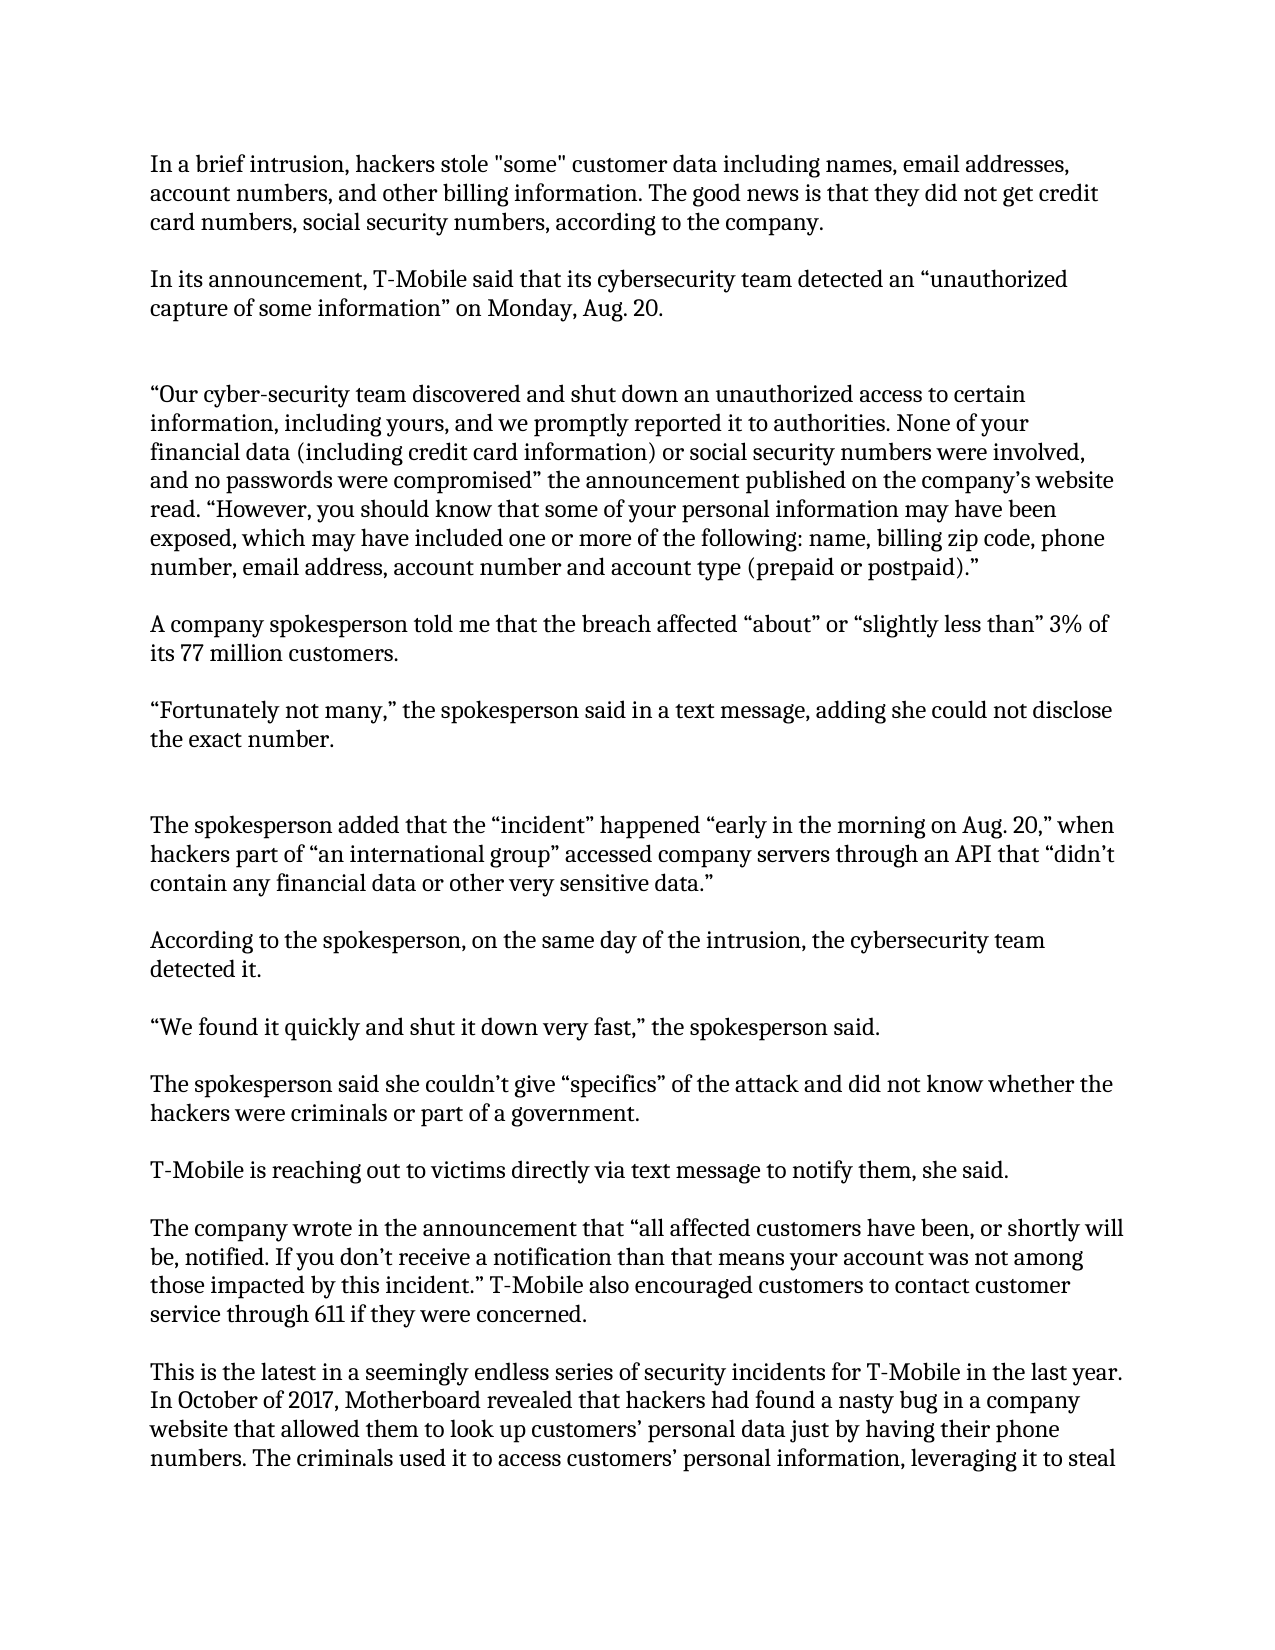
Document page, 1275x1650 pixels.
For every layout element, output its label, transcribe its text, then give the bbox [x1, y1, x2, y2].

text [150, 1357, 1125, 1472]
text In a brief intrusion, hackers stole "some" customer data including names, email addresses, account numbers, and other billing information. The good news is that they did not get credit card numbers, social security numbers, according to the company. [150, 150, 1125, 236]
text The spokesperson said she couldn’t give “specifics” of the attack and did not know whether the hackers were criminals or part of a government. [150, 1070, 1125, 1127]
text “We found it quickly and shut it down very fast,” the spokesperson said. [150, 1012, 1125, 1041]
text A company spokesperson told me that the breach affected “about” or “slightly less than” 3% of its 77 million customers. [150, 610, 1125, 667]
text “Fortunately not many,” the spokesperson said in a text message, adding she could not disclose the exact number. [150, 696, 1125, 754]
text T-Mobile is reaching out to victims directly via text message to notify them, she said. [150, 1156, 1125, 1185]
text The spokesperson added that the “incident” happened “early in the morning on Aug. 20,” when hackers part of “an international group” accessed company servers through an API that “didn’t contain any financial data or other very sensitive data.” [150, 811, 1125, 897]
text The company wrote in the announcement that “all affected customers have been, or shortly will be, notified. If you don’t receive a notification than that means your account was not among those impacted by this incident.” T-Mobile also encouraged customers to contact customer service through 611 if they were concerned. [150, 1214, 1125, 1329]
text “Our cyber-security team discovered and shut down an unauthorized access to certain information, including yours, and we promptly reported it to authorities. None of your financial data (including credit card information) or social security numbers were involved, and no passwords were compromised” the announcement published on the company’s website read. “However, you should know that some of your personal information may have been exposed, which may have included one or more of the following: name, billing zip code, phone number, email address, account number and account type (prepaid or postpaid).” [150, 380, 1125, 581]
text According to the spokesperson, on the same day of the intrusion, the cybersecurity team detected it. [150, 926, 1125, 984]
text In its announcement, T-Mobile said that its cybersecurity team detected an “unauthorized capture of some information” on Monday, Aug. 20. [150, 265, 1125, 322]
